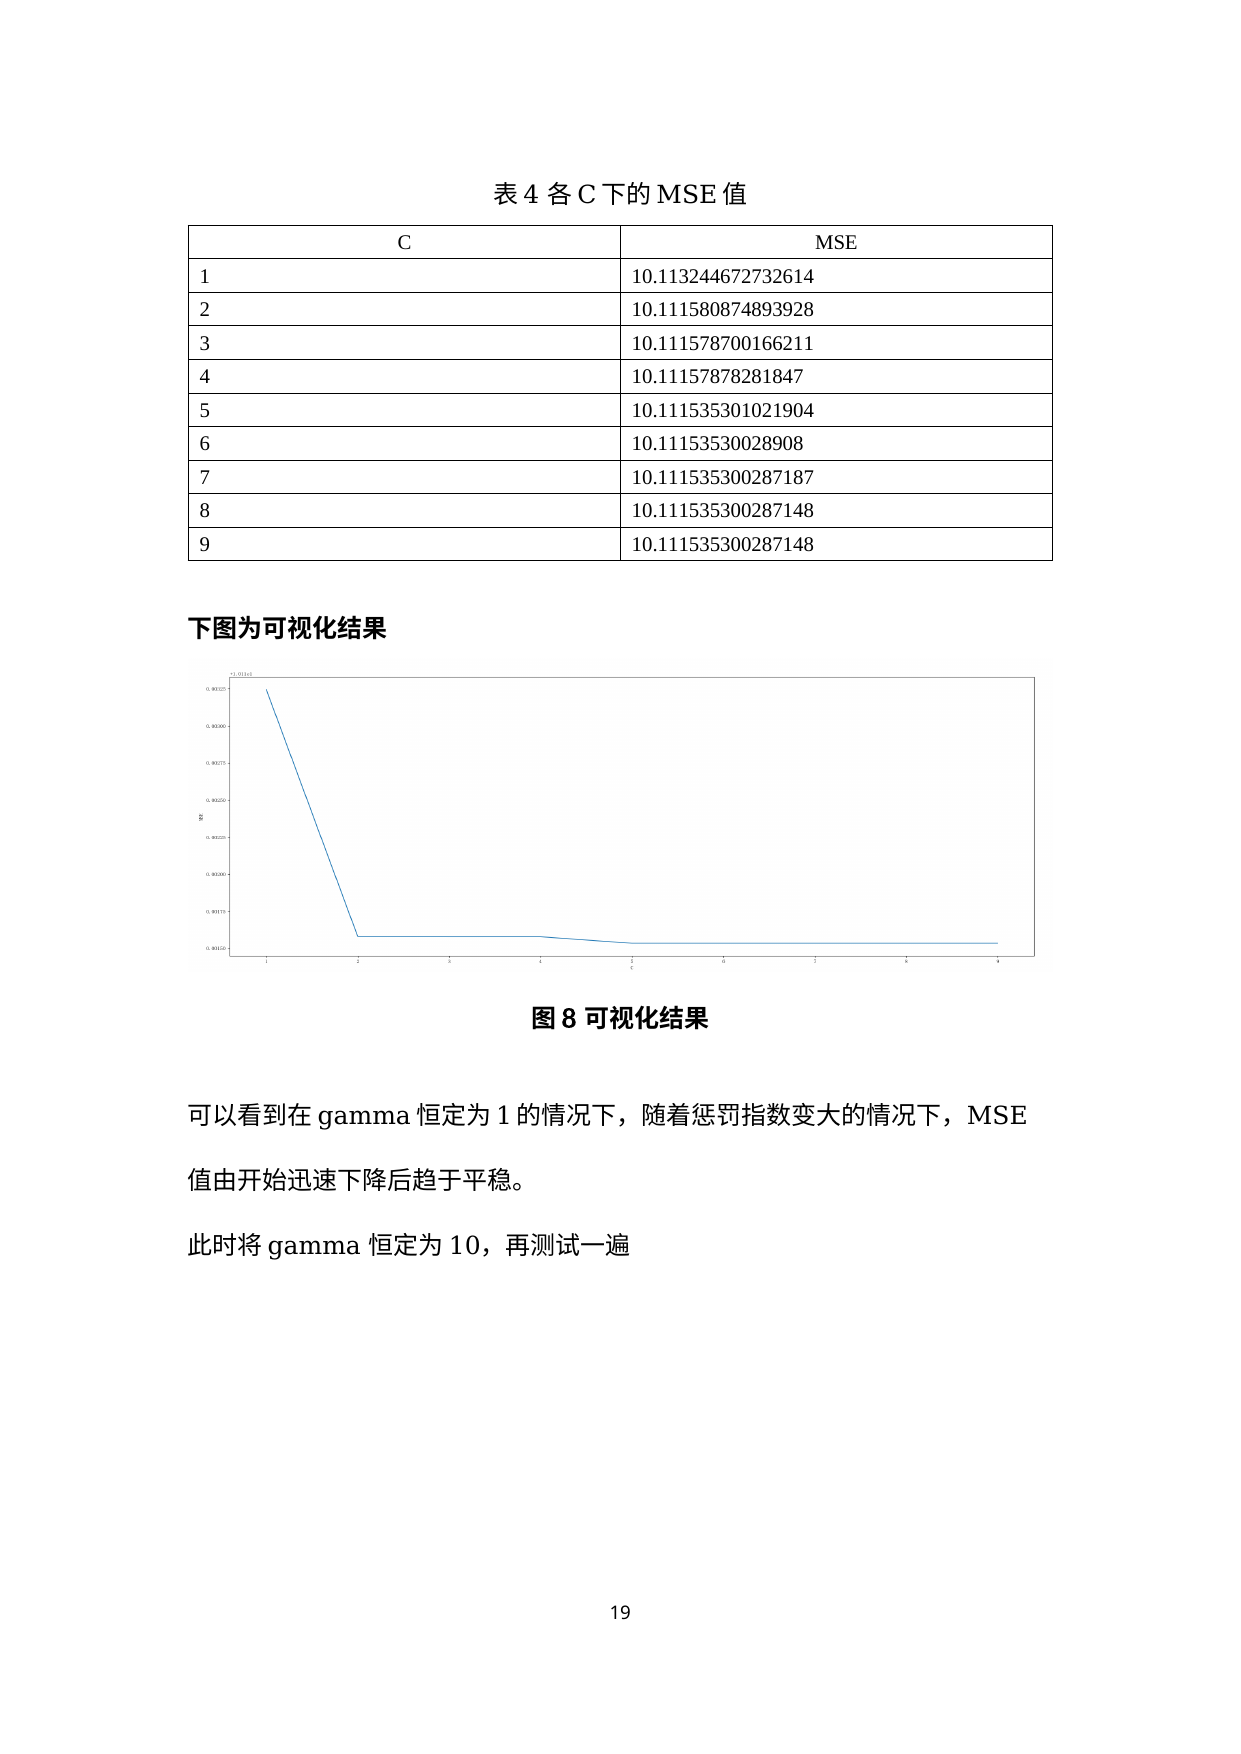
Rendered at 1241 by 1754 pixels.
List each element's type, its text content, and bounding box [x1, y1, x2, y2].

table_cell 7 [189, 461, 620, 493]
picture [187, 658, 1053, 972]
text 图8 可视化结果 [187, 984, 1053, 1049]
table_cell 1 [189, 259, 620, 292]
table_cell 10.111535300287148 [621, 494, 1052, 527]
table_cell 10.11153530028908 [621, 427, 1052, 459]
table_header MSE [621, 226, 1052, 258]
table_cell 5 [189, 394, 620, 426]
table_cell 8 [189, 494, 620, 527]
table_cell 10.111535300287187 [621, 461, 1052, 493]
text 可以看到在gamma恒定为1的情况下，随着惩罚指数变大的情况下，MSE值由开始迅速下降后趋于平稳。 [187, 1081, 1053, 1211]
text 下图为可视化结果 [187, 594, 1053, 658]
text 表4 各C下的MSE值 [187, 160, 1053, 225]
text 此时将gamma 恒定为10，再测试一遍 [187, 1211, 1053, 1276]
table_cell 10.111580874893928 [621, 293, 1052, 325]
table_header C [189, 226, 620, 258]
table_cell 10.113244672732614 [621, 259, 1052, 292]
table_cell 10.111535300287148 [621, 528, 1052, 560]
table_cell 10.111535301021904 [621, 394, 1052, 426]
table_cell 2 [189, 293, 620, 325]
table_cell 3 [189, 326, 620, 359]
table_cell 10.111578700166211 [621, 326, 1052, 359]
table_cell 10.11157878281847 [621, 360, 1052, 392]
table_cell 4 [189, 360, 620, 392]
table_cell 6 [189, 427, 620, 459]
table_cell 9 [189, 528, 620, 560]
